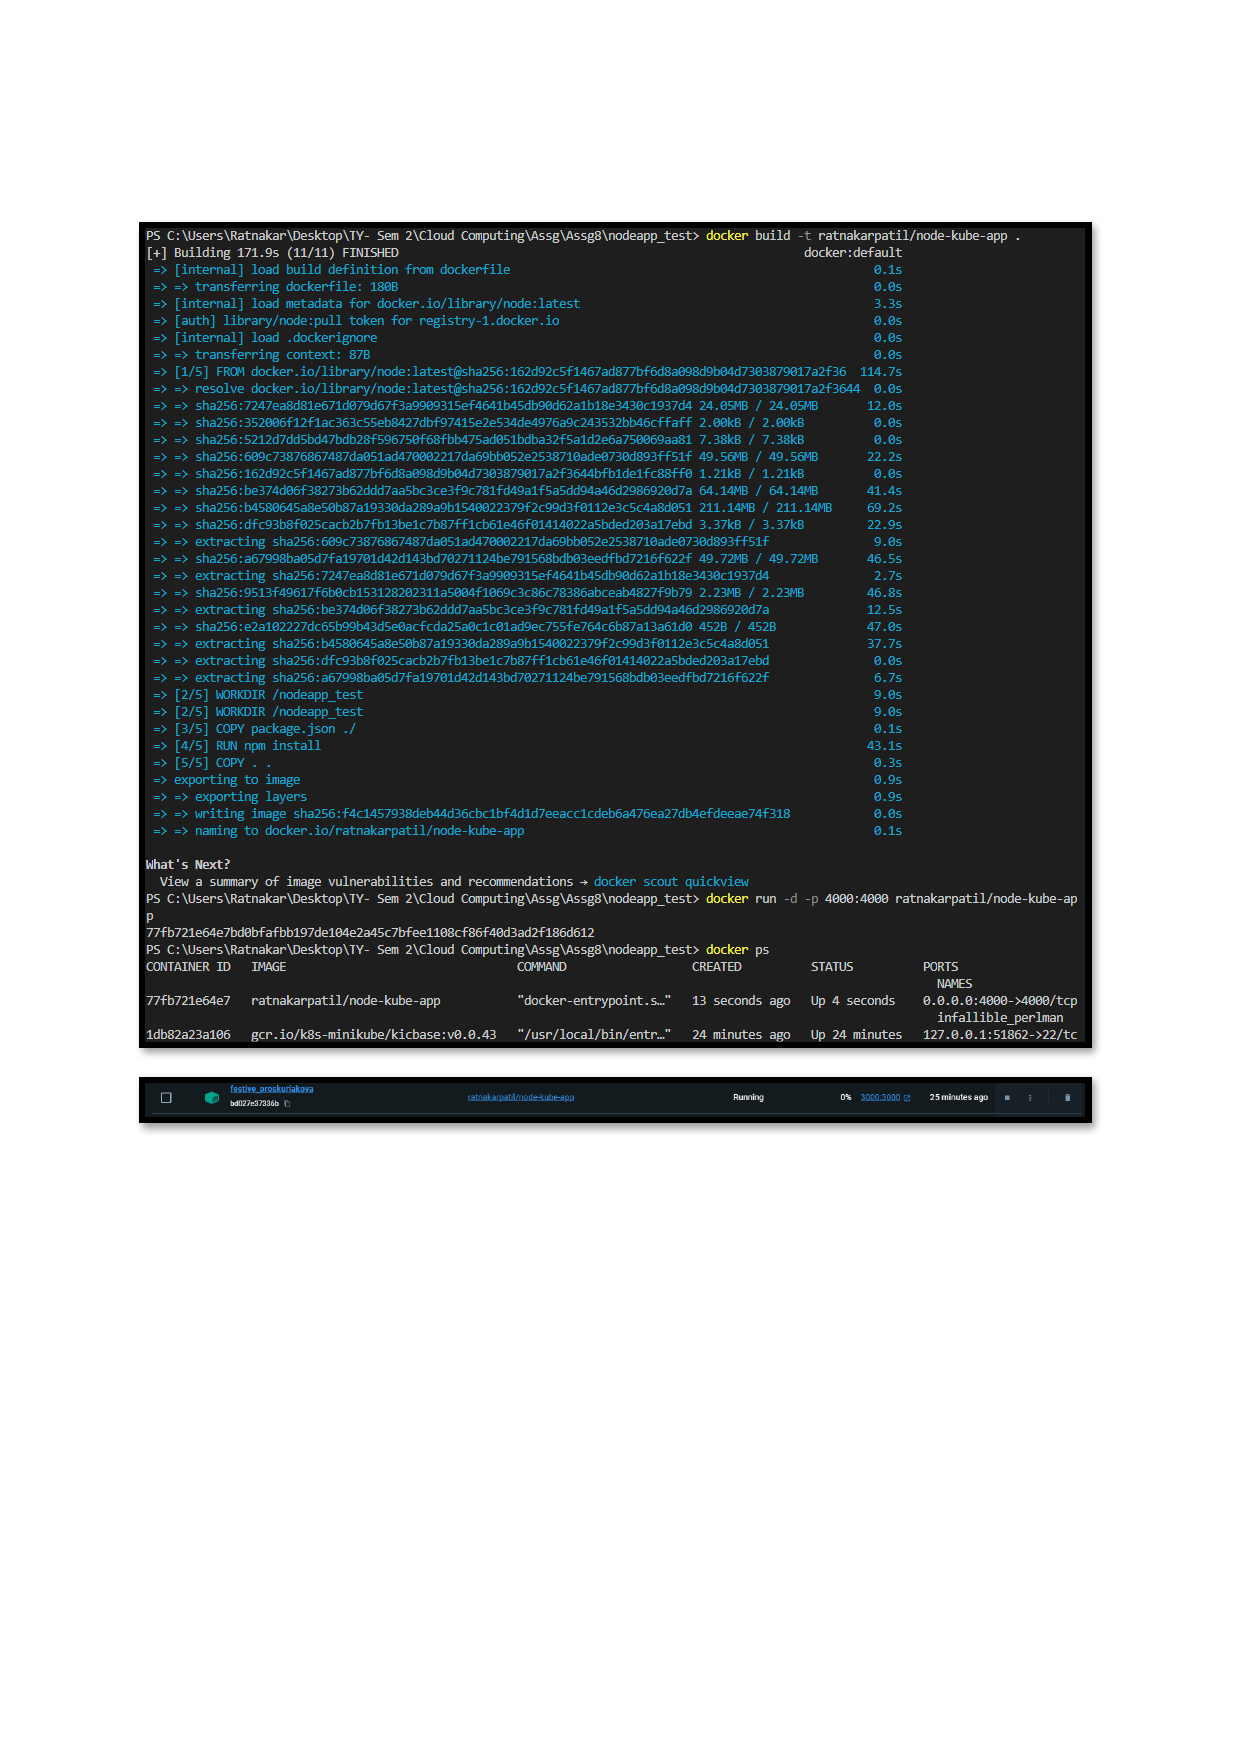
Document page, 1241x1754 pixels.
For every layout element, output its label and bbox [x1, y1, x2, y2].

picture [145, 1083, 1085, 1117]
picture [145, 228, 1085, 1042]
